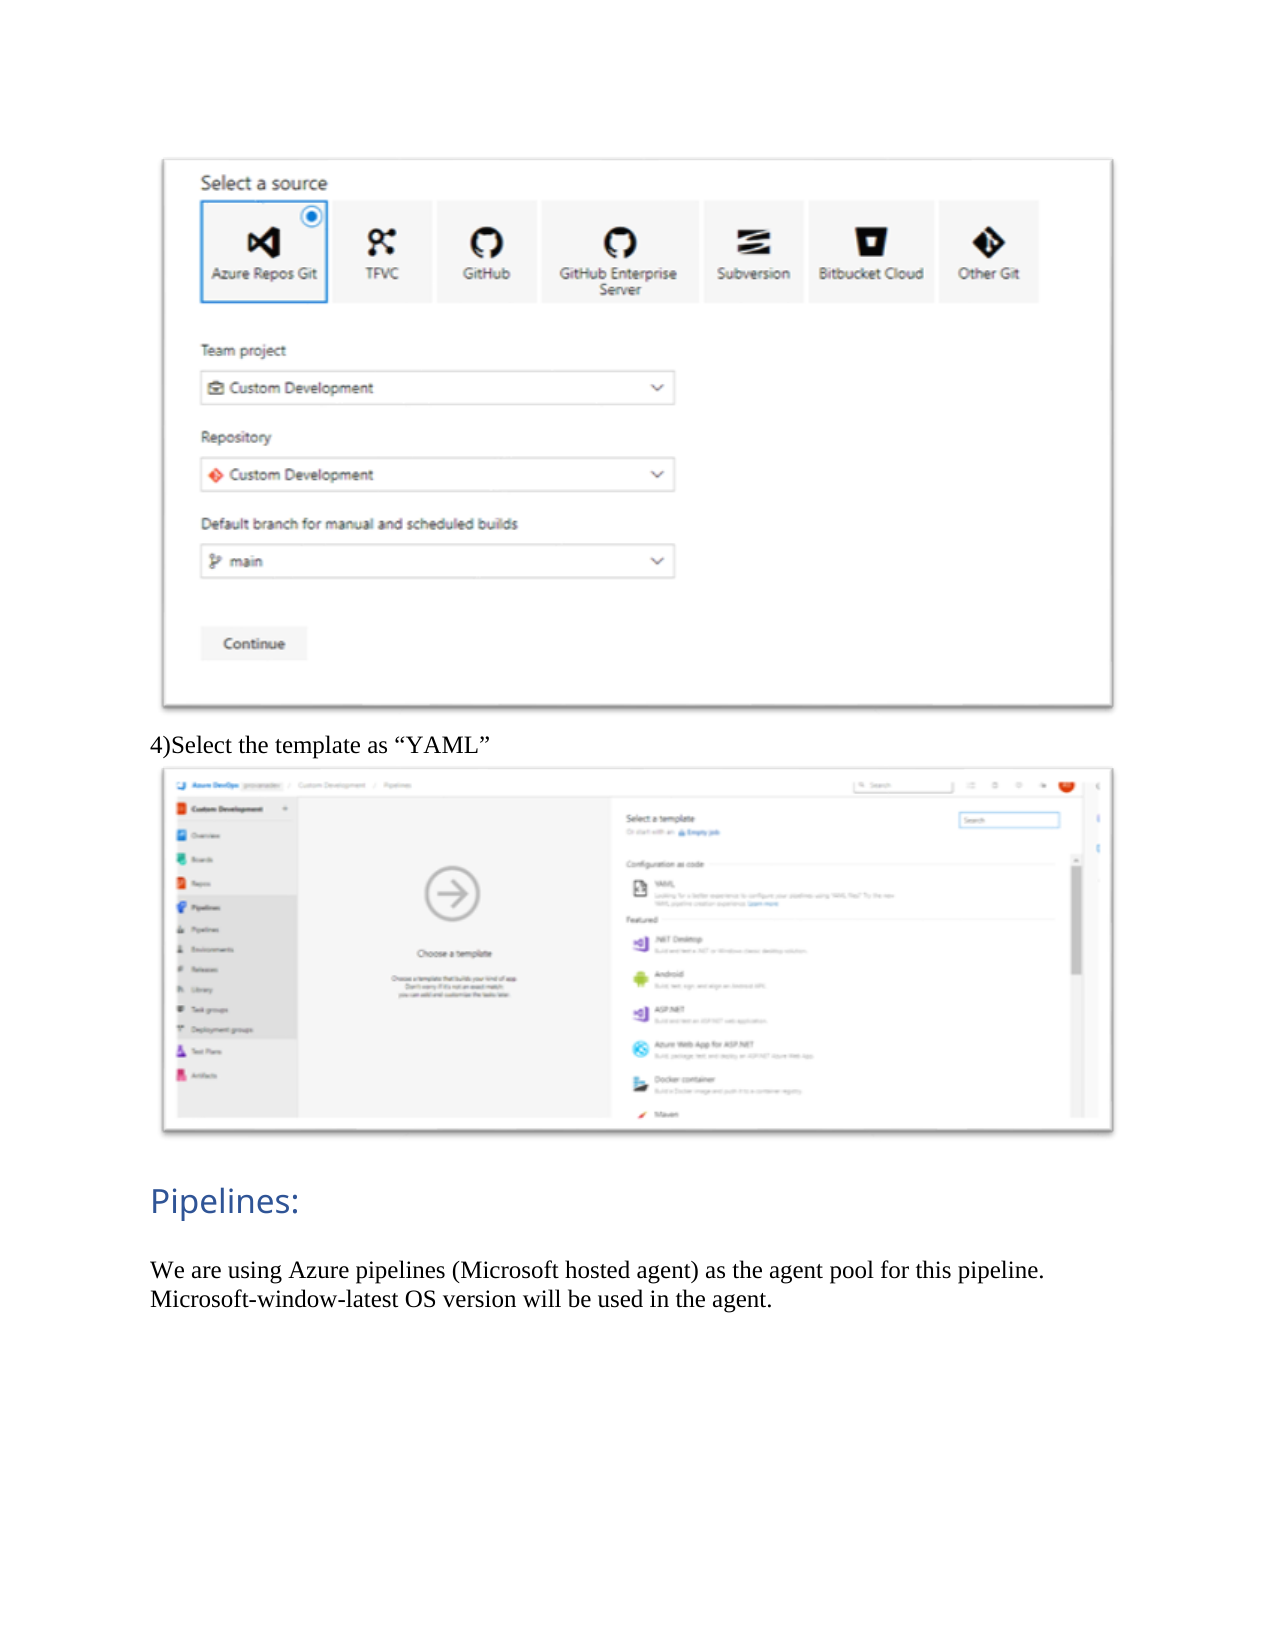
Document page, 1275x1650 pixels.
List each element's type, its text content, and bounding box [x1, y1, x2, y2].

text We are using Azure pipelines (Microsoft hosted agent) as the agent pool for this pipeline. Microsoft-window-latest OS version will be used in the agent. [150, 1255, 1125, 1313]
text 4)Select the template as “YAML” [150, 730, 1125, 758]
subtitle Pipelines: [150, 1178, 1125, 1224]
picture [150, 758, 1125, 1148]
picture [150, 150, 1125, 725]
